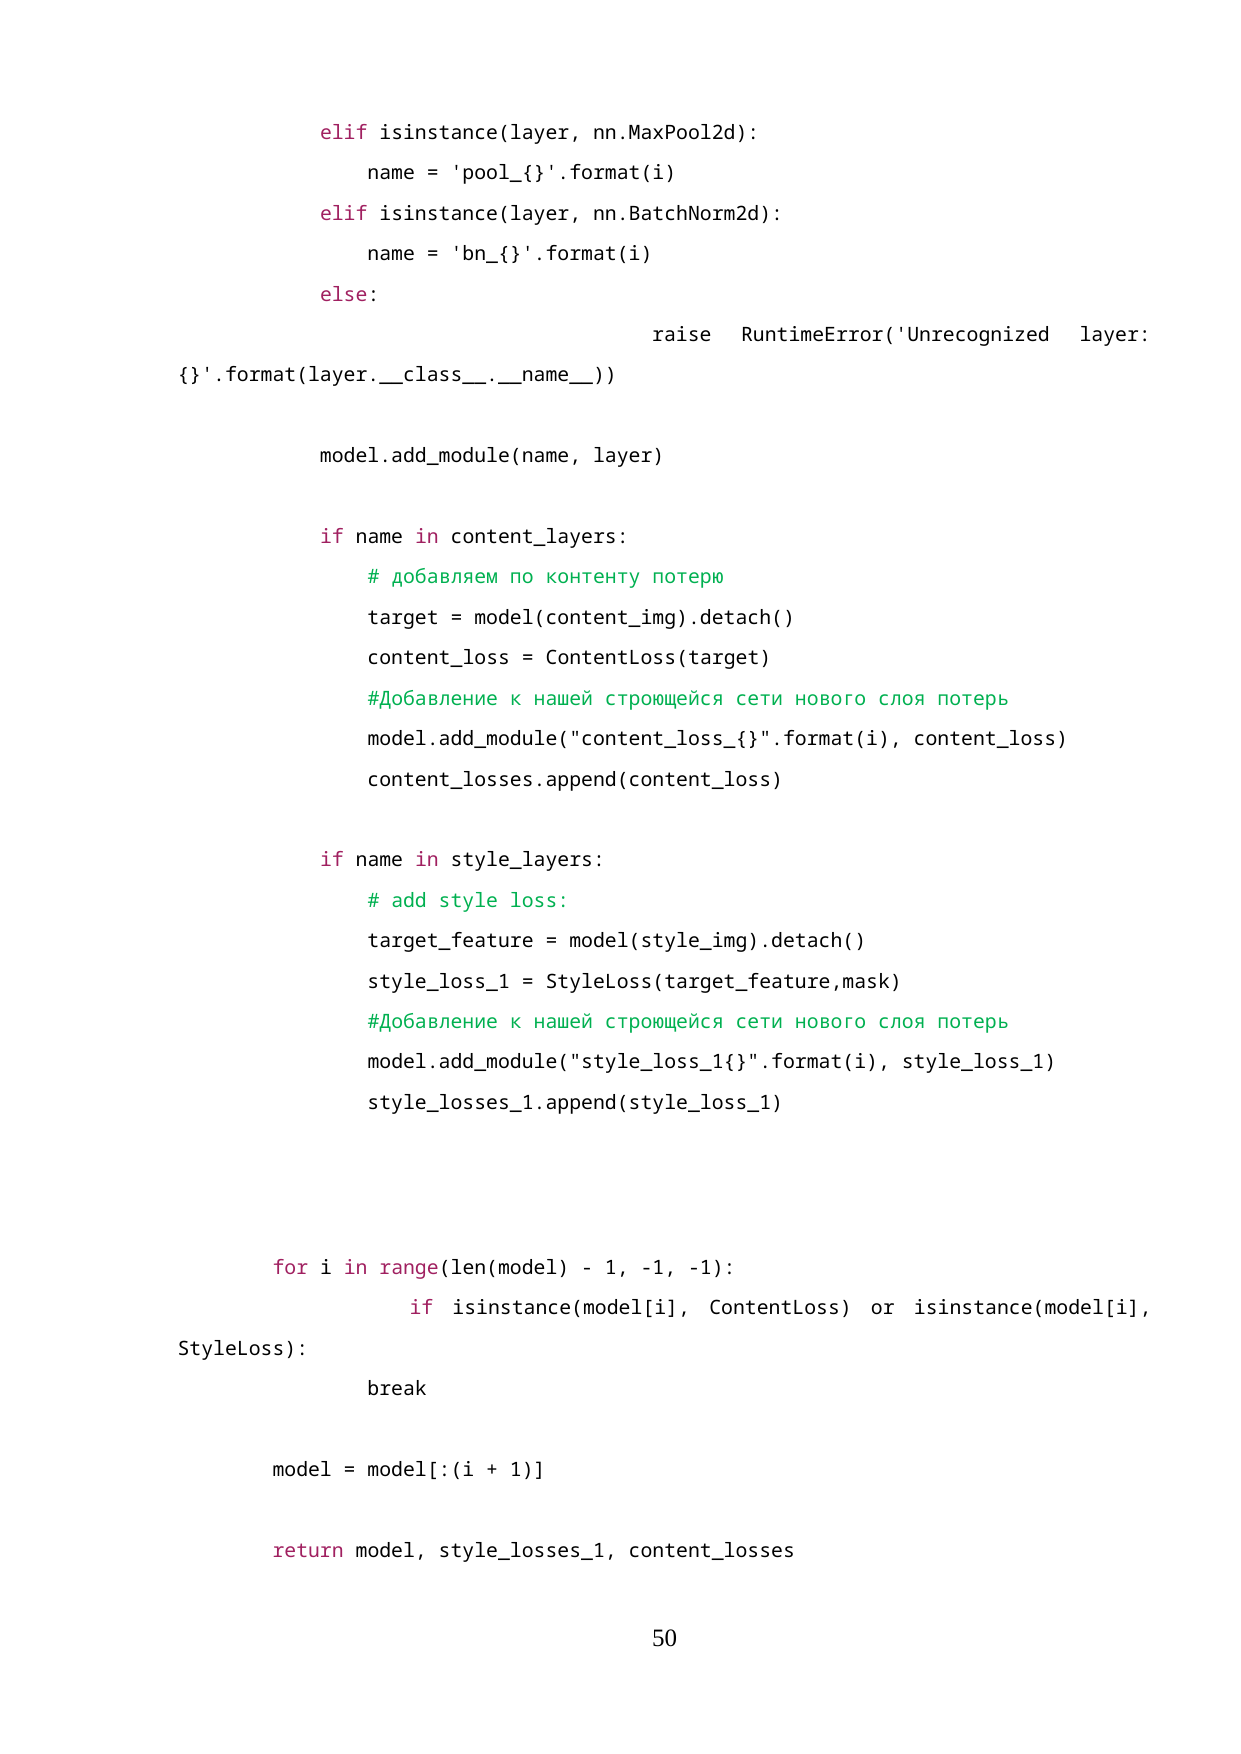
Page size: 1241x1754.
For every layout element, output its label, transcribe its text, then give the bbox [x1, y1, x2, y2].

text if name in style_layers: [177, 846, 1152, 873]
text # add style loss: [177, 886, 1152, 913]
text # добавляем по контенту потерю [177, 563, 1152, 590]
text target = model(content_img).detach() [177, 603, 1152, 630]
text return model, style_losses_1, content_losses [177, 1536, 1152, 1563]
text name = 'bn_{}'.format(i) [177, 239, 1152, 266]
text #Добавление к нашей строющейся сети нового слоя потерь [177, 1007, 1152, 1034]
text break [177, 1374, 1152, 1401]
text style_loss_1 = StyleLoss(target_feature,mask) [177, 967, 1152, 994]
text model.add_module(name, layer) [177, 441, 1152, 468]
text elif isinstance(layer, nn.BatchNorm2d): [177, 199, 1152, 226]
text elif isinstance(layer, nn.MaxPool2d): [177, 118, 1152, 145]
text style_losses_1.append(style_loss_1) [177, 1088, 1152, 1115]
text content_losses.append(content_loss) [177, 765, 1152, 792]
text for i in range(len(model) - 1, -1, -1): [177, 1253, 1152, 1280]
text target_feature = model(style_img).detach() [177, 926, 1152, 953]
text if name in content_layers: [177, 522, 1152, 549]
text raise RuntimeError('Unrecognized layer: {}'.format(layer.__class__.__name__)) [177, 320, 1152, 388]
text model = model[:(i + 1)] [177, 1455, 1152, 1482]
text name = 'pool_{}'.format(i) [177, 158, 1152, 186]
text model.add_module("style_loss_1{}".format(i), style_loss_1) [177, 1048, 1152, 1075]
text model.add_module("content_loss_{}".format(i), content_loss) [177, 724, 1152, 751]
text else: [177, 280, 1152, 307]
text content_loss = ContentLoss(target) [177, 643, 1152, 671]
text #Добавление к нашей строющейся сети нового слоя потерь [177, 684, 1152, 711]
text if isinstance(model[i], ContentLoss) or isinstance(model[i], StyleLoss): [177, 1293, 1152, 1361]
